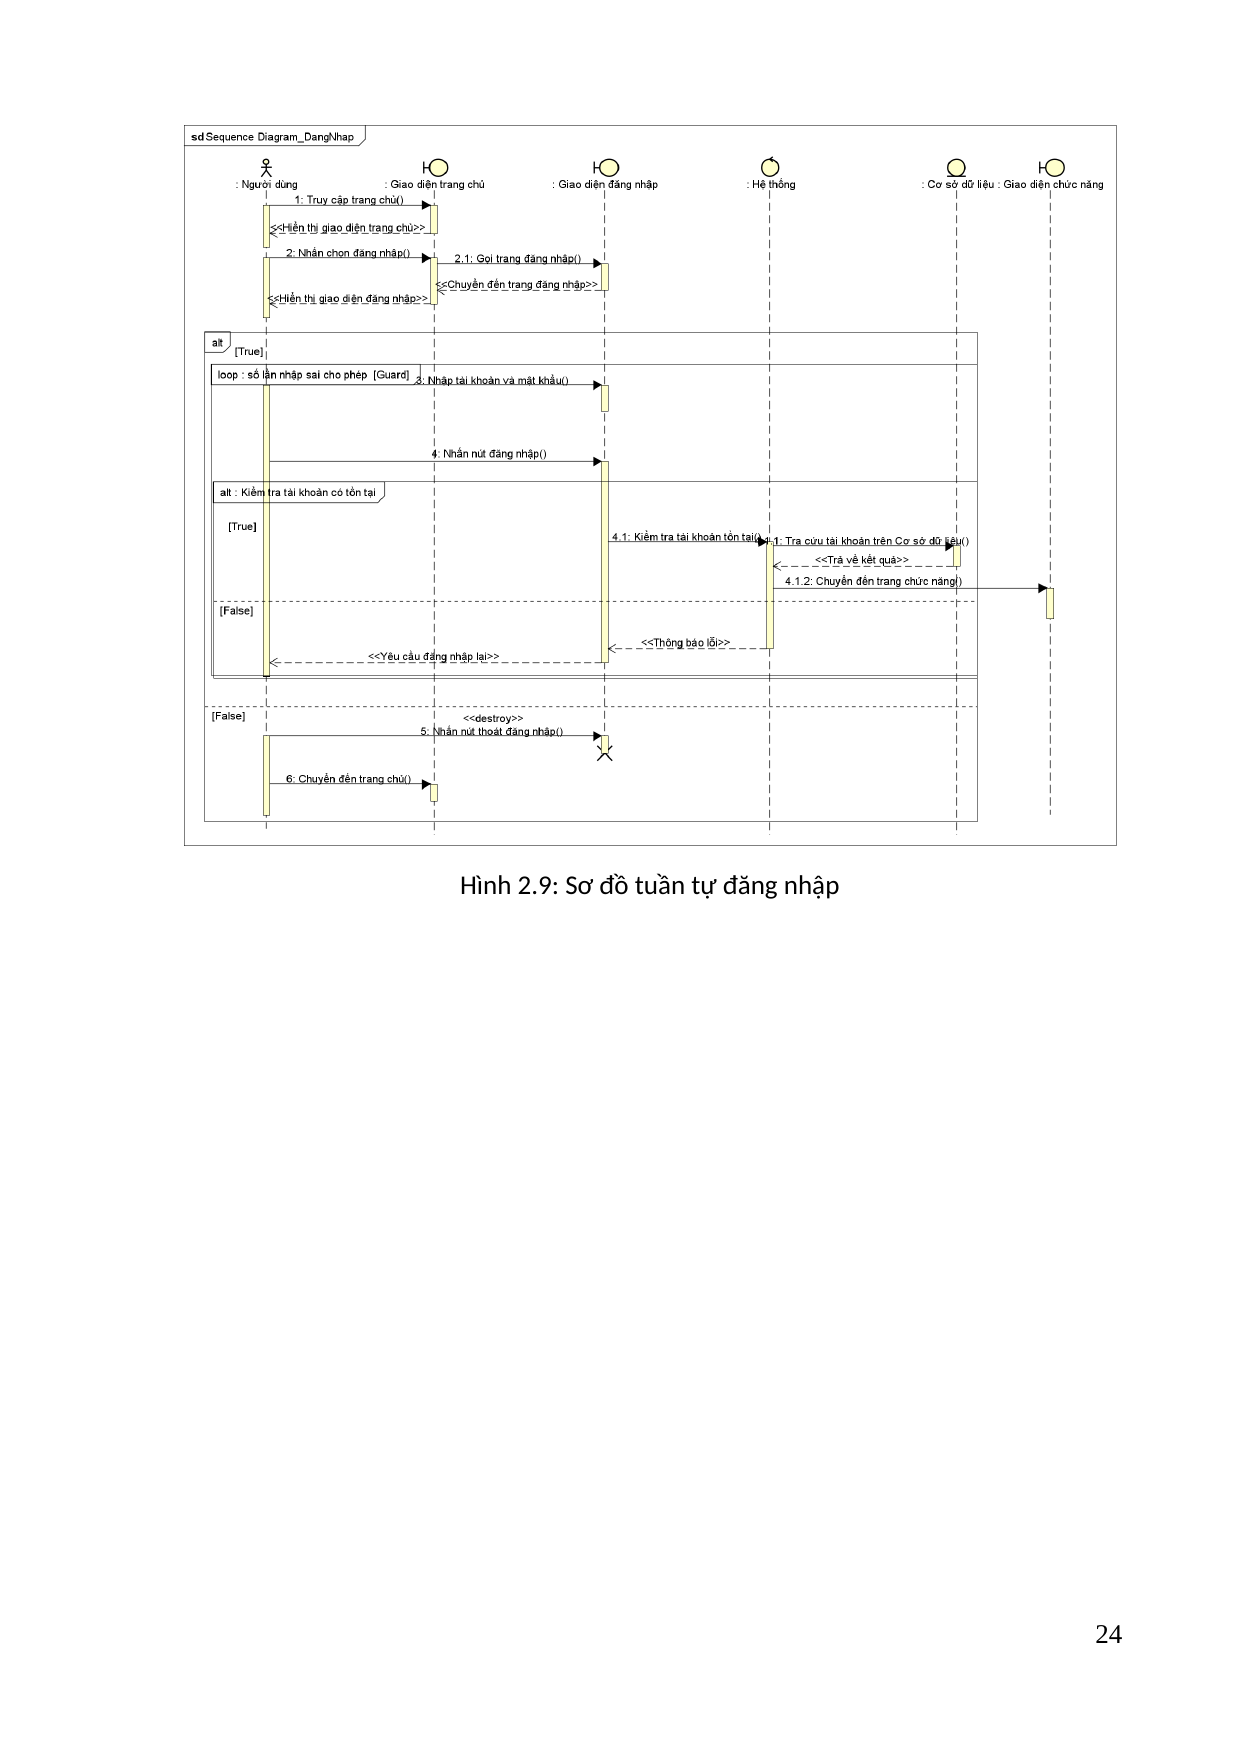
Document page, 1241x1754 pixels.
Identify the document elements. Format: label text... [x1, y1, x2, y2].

picture [177, 118, 1123, 852]
subtitle Hình 2.9: Sơ đồ tuần tự đăng nhập [177, 852, 1122, 901]
